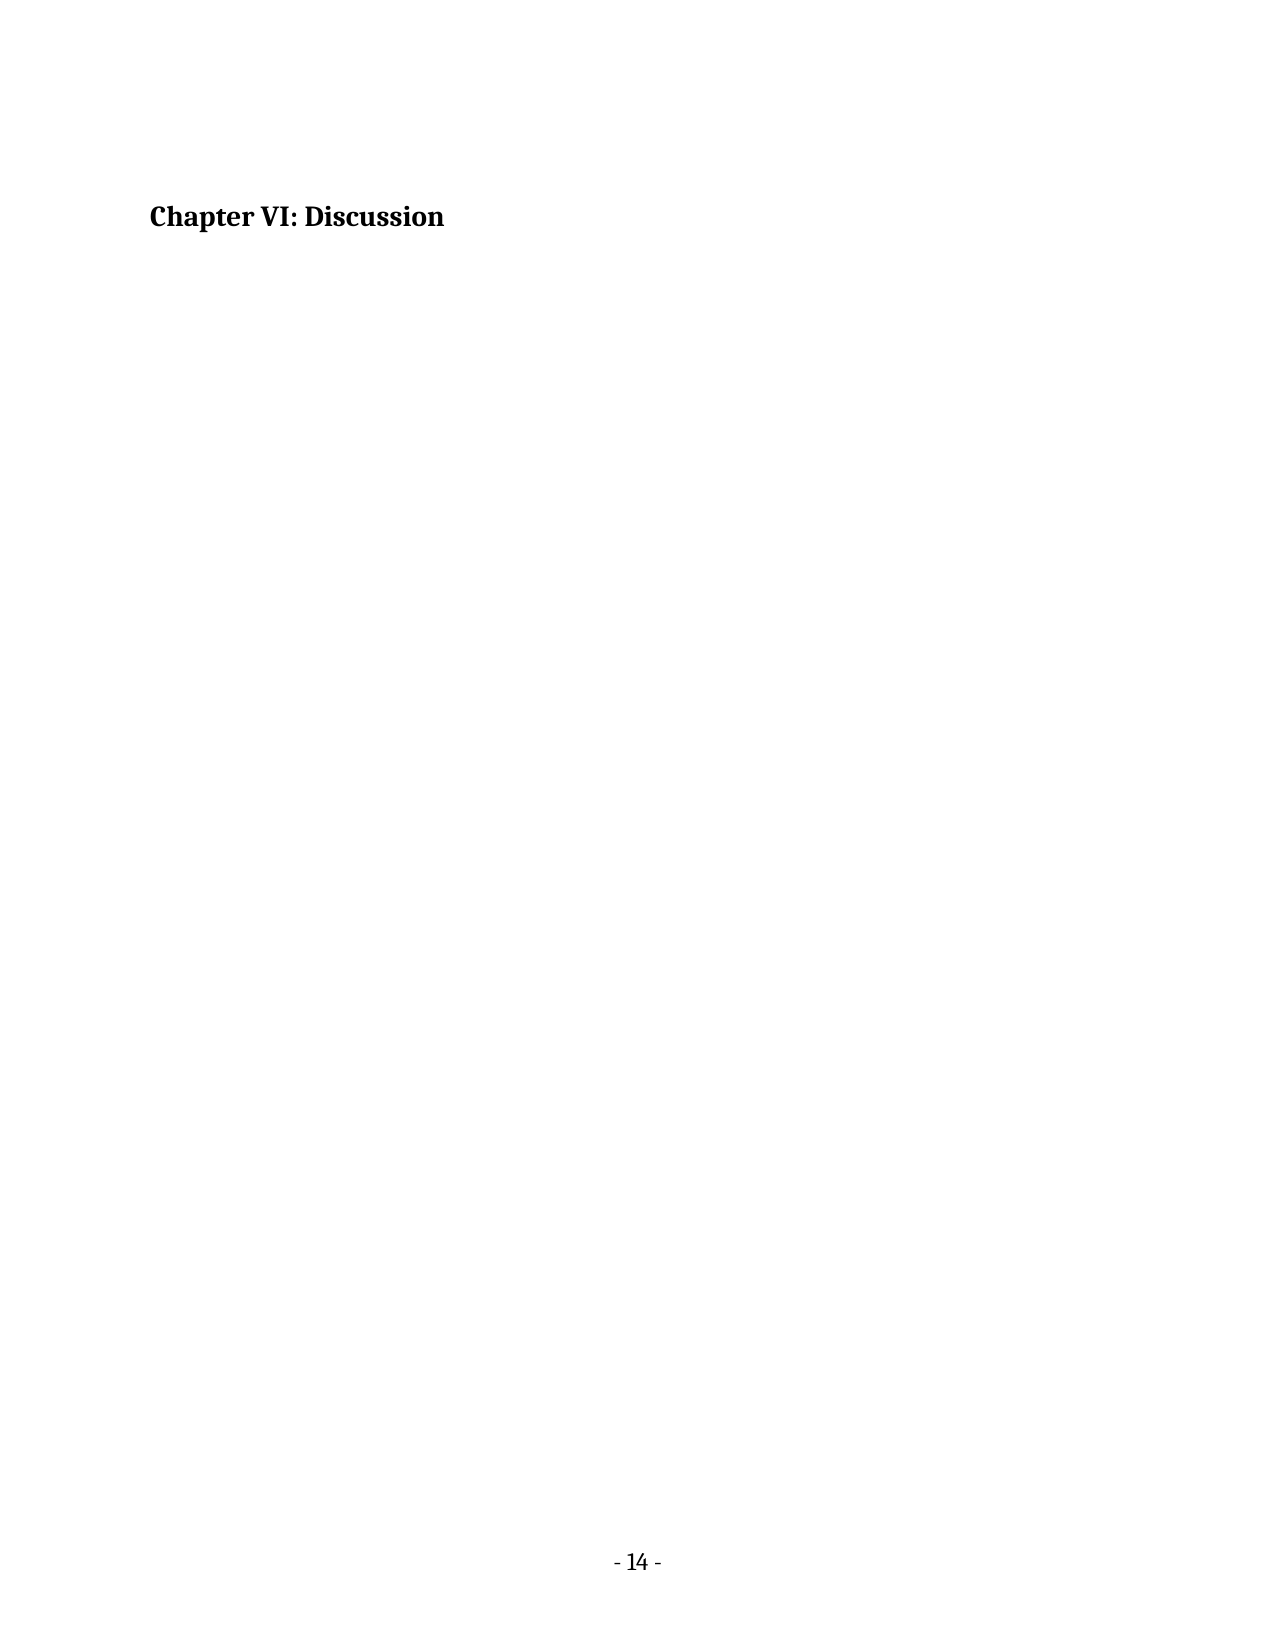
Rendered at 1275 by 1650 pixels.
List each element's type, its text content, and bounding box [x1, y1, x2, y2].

subtitle Discussion [150, 200, 1125, 233]
